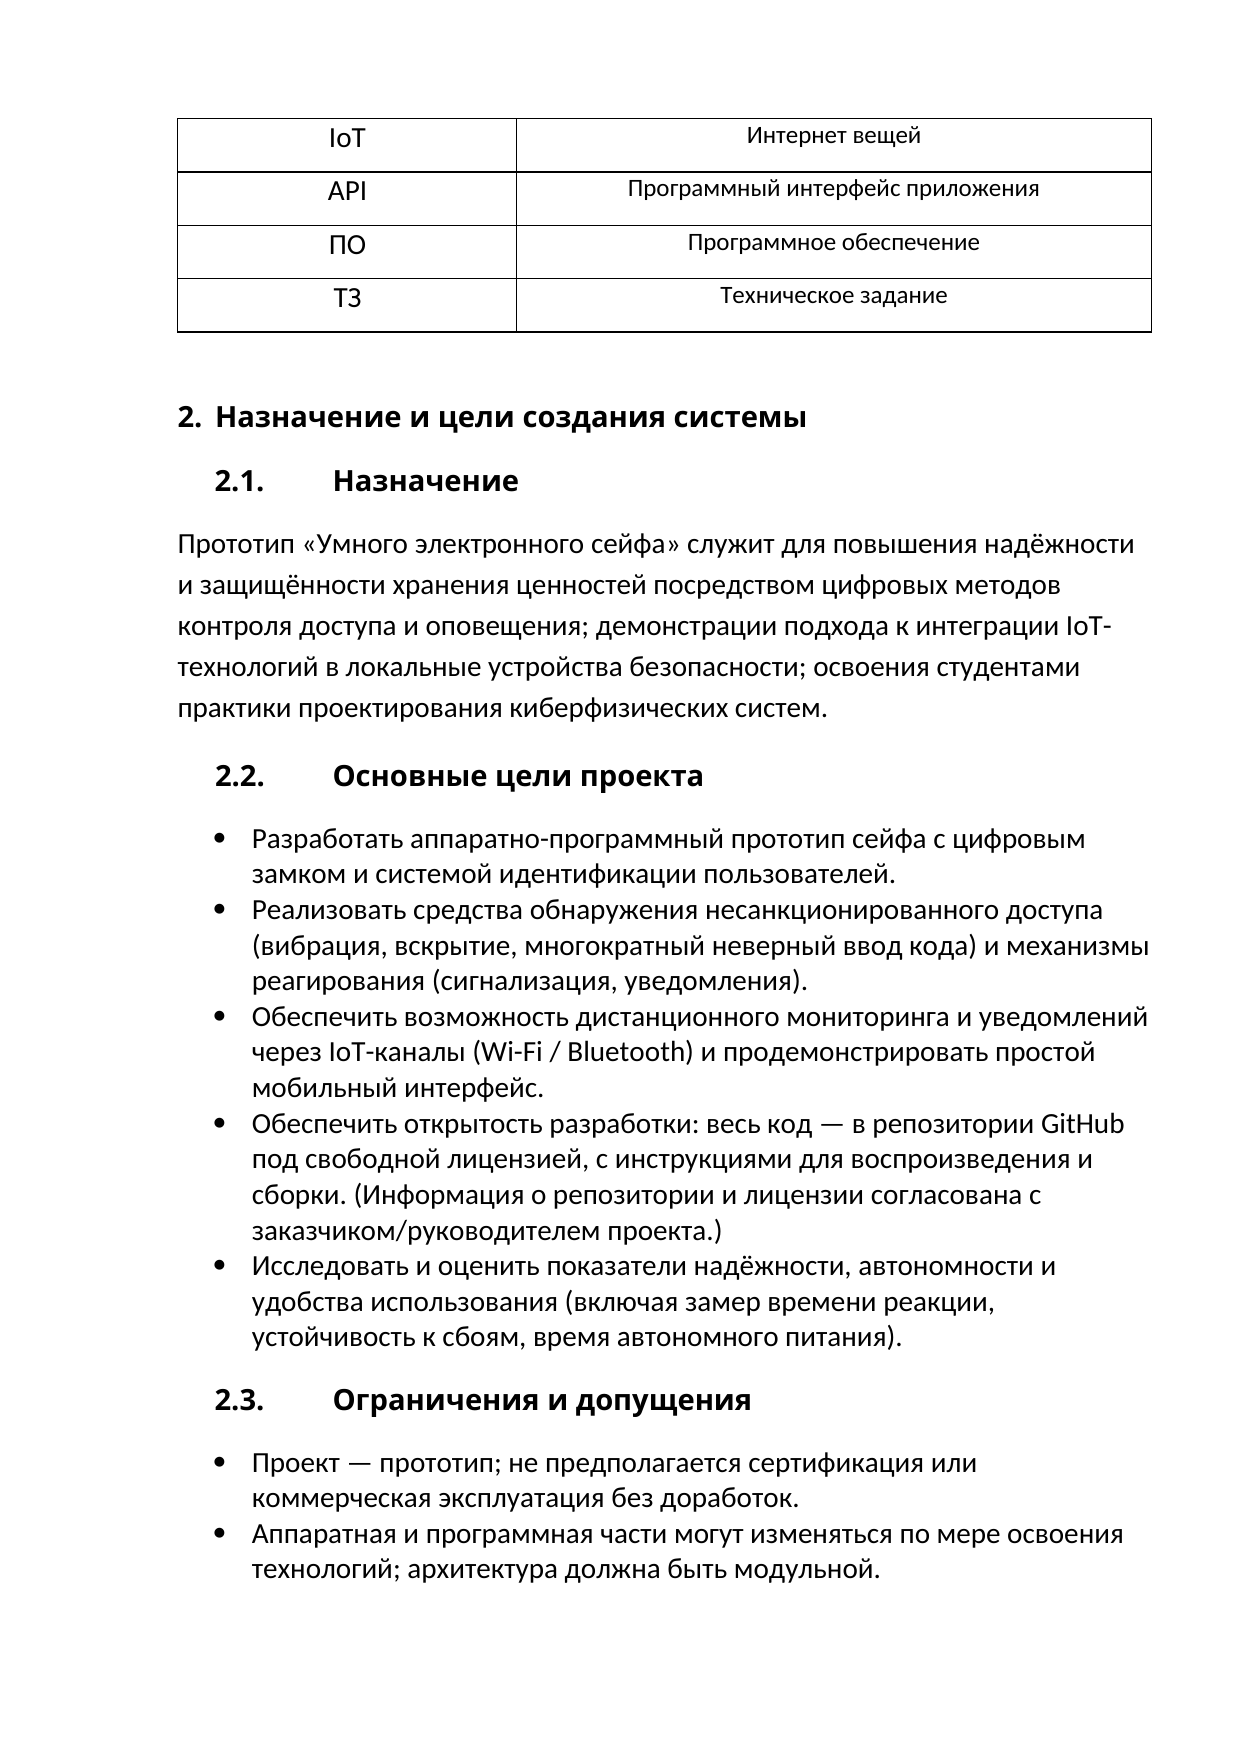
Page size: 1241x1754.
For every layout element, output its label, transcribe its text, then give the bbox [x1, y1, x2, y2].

list Аппаратная и программная части могут изменяться по мере освоения технологий; архитектура должна быть модульной. [214, 1515, 1152, 1586]
list Обеспечить возможность дистанционного мониторинга и уведомлений через IoT-каналы (Wi-Fi / Bluetooth) и продемонстрировать простой мобильный интерфейс. [214, 998, 1152, 1105]
table_cell Программный интерфейс приложения [517, 173, 1151, 225]
table_cell Программное обеспечение [517, 226, 1151, 278]
subtitle Назначение [214, 461, 1152, 500]
table_cell Техническое задание [517, 279, 1151, 331]
text Прототип «Умного электронного сейфа» служит для повышения надёжности и защищённости хранения ценностей посредством цифровых методов контроля доступа и оповещения; демонстрации подхода к интеграции IoT-технологий в локальные устройства безопасности; освоения студентами практики проектирования киберфизических систем. [177, 525, 1152, 725]
subtitle Основные цели проекта [215, 755, 1152, 795]
subtitle Ограничения и допущения [214, 1379, 1152, 1419]
table_cell IoT [178, 119, 516, 171]
table_cell Интернет вещей [517, 119, 1151, 171]
table_cell API [178, 173, 516, 225]
subtitle Назначение и цели создания системы [177, 396, 1152, 436]
list Реализовать средства обнаружения несанкционированного доступа (вибрация, вскрытие, многократный неверный ввод кода) и механизмы реагирования (сигнализация, уведомления). [214, 891, 1152, 998]
table_cell ТЗ [178, 279, 516, 331]
list Обеспечить открытость разработки: весь код — в репозитории GitHub под свободной лицензией, с инструкциями для воспроизведения и сборки. (Информация о репозитории и лицензии согласована с заказчиком/руководителем проекта.) [214, 1105, 1152, 1247]
list Исследовать и оценить показатели надёжности, автономности и удобства использования (включая замер времени реакции, устойчивость к сбоям, время автономного питания). [214, 1247, 1152, 1354]
list Проект — прототип; не предполагается сертификация или коммерческая эксплуатация без доработок. [214, 1444, 1152, 1515]
table_cell ПО [178, 226, 516, 278]
list Разработать аппаратно-программный прототип сейфа с цифровым замком и системой идентификации пользователей. [214, 820, 1152, 891]
